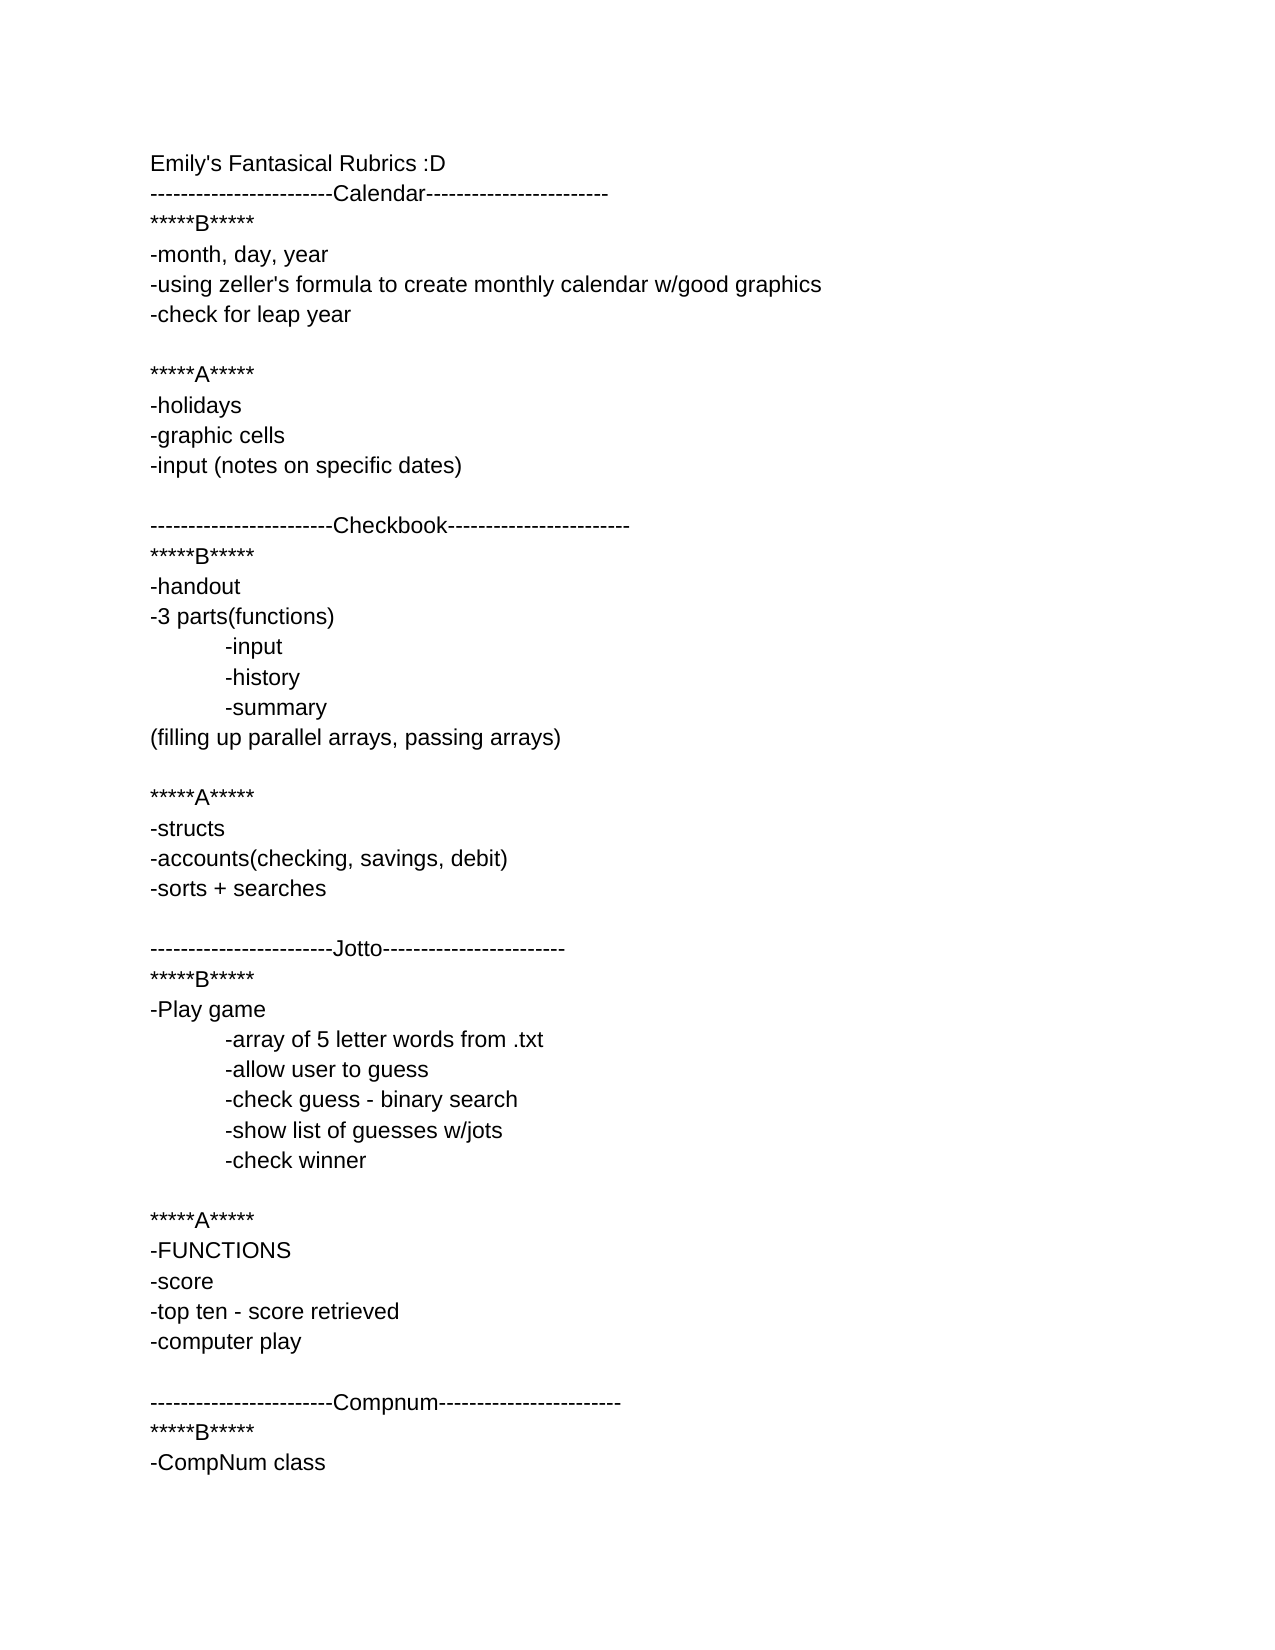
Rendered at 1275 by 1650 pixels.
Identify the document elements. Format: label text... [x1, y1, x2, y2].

text *****A***** [150, 1207, 1125, 1234]
text ------------------------Checkbook------------------------ [150, 512, 1125, 539]
text ------------------------Compnum------------------------ [150, 1388, 1125, 1415]
text *****B***** [150, 966, 1125, 992]
text ------------------------Jotto------------------------ [150, 935, 1125, 962]
text -month, day, year [150, 241, 1125, 267]
text -using zeller's formula to create monthly calendar w/good graphics [150, 271, 1125, 297]
text -check for leap year [150, 301, 1125, 327]
text -structs [150, 814, 1125, 841]
text -summary [150, 694, 1125, 720]
text -accounts(checking, savings, debit) [150, 845, 1125, 871]
text -graphic cells [150, 422, 1125, 448]
text -holidays [150, 392, 1125, 418]
text -top ten - score retrieved [150, 1298, 1125, 1324]
text *****B***** [150, 210, 1125, 237]
text -sorts + searches [150, 875, 1125, 901]
text -input [150, 633, 1125, 660]
text -check winner [150, 1147, 1125, 1173]
text -FUNCTIONS [150, 1237, 1125, 1264]
text -CompNum class [150, 1449, 1125, 1475]
text -array of 5 letter words from .txt [150, 1026, 1125, 1052]
text -3 parts(functions) [150, 603, 1125, 629]
text (filling up parallel arrays, passing arrays) [150, 724, 1125, 750]
text -Play game [150, 996, 1125, 1022]
text *****B***** [150, 1419, 1125, 1445]
text -computer play [150, 1328, 1125, 1354]
text -score [150, 1268, 1125, 1294]
text *****A***** [150, 361, 1125, 388]
text ------------------------Calendar------------------------ [150, 180, 1125, 207]
text -history [150, 663, 1125, 690]
text -input (notes on specific dates) [150, 452, 1125, 478]
text -check guess - binary search [150, 1086, 1125, 1113]
text -allow user to guess [150, 1056, 1125, 1083]
text *****B***** [150, 543, 1125, 569]
text -show list of guesses w/jots [150, 1117, 1125, 1143]
text Emily's Fantasical Rubrics :D [150, 150, 1125, 176]
text *****A***** [150, 784, 1125, 811]
text -handout [150, 573, 1125, 599]
